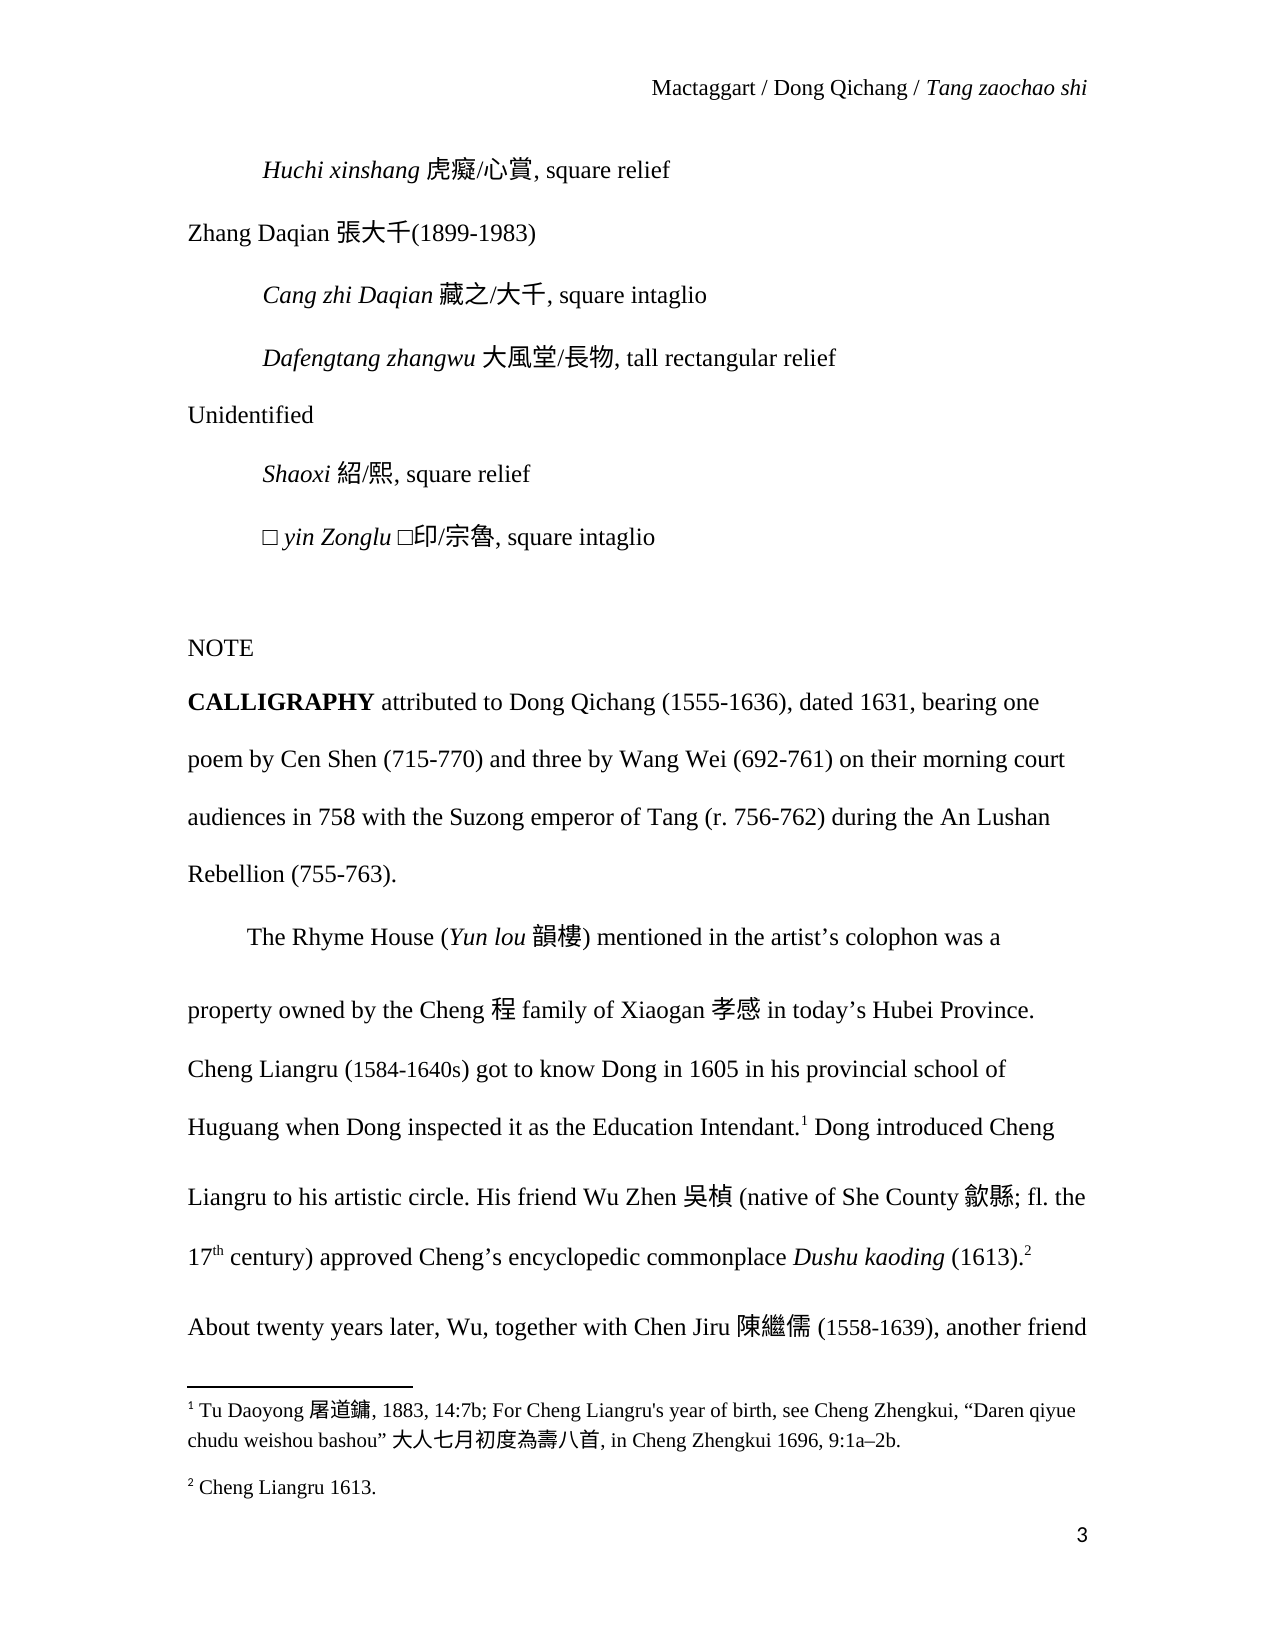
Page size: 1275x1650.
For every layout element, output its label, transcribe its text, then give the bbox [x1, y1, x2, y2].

text Dafengtang zhangwu 大風堂/長物, tall rectangular relief [262, 337, 1087, 374]
text CALLIGRAPHY attributed to Dong Qichang (1555-1636), dated 1631, bearing one poem by Cen Shen (715-770) and three by Wang Wei (692-761) on their morning court audiences in 758 with the Suzong emperor of Tang (r. 756-762) during the An Lushan Rebellion (755-763). [187, 687, 1087, 888]
text Unidentified [187, 400, 1087, 429]
text Cang zhi Daqian 藏之/大千, square intaglio [262, 275, 1087, 311]
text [187, 917, 1087, 1343]
text □ yin Zonglu □印/宗魯, square intaglio [262, 516, 1087, 553]
text Shaoxi 紹/熙, square relief [262, 454, 1087, 490]
text Huchi xinshang 虎癡/心賞, square relief [262, 150, 1087, 186]
text NOTE [187, 633, 1087, 661]
text Zhang Daqian 張大千(1899-1983) [187, 212, 1087, 249]
